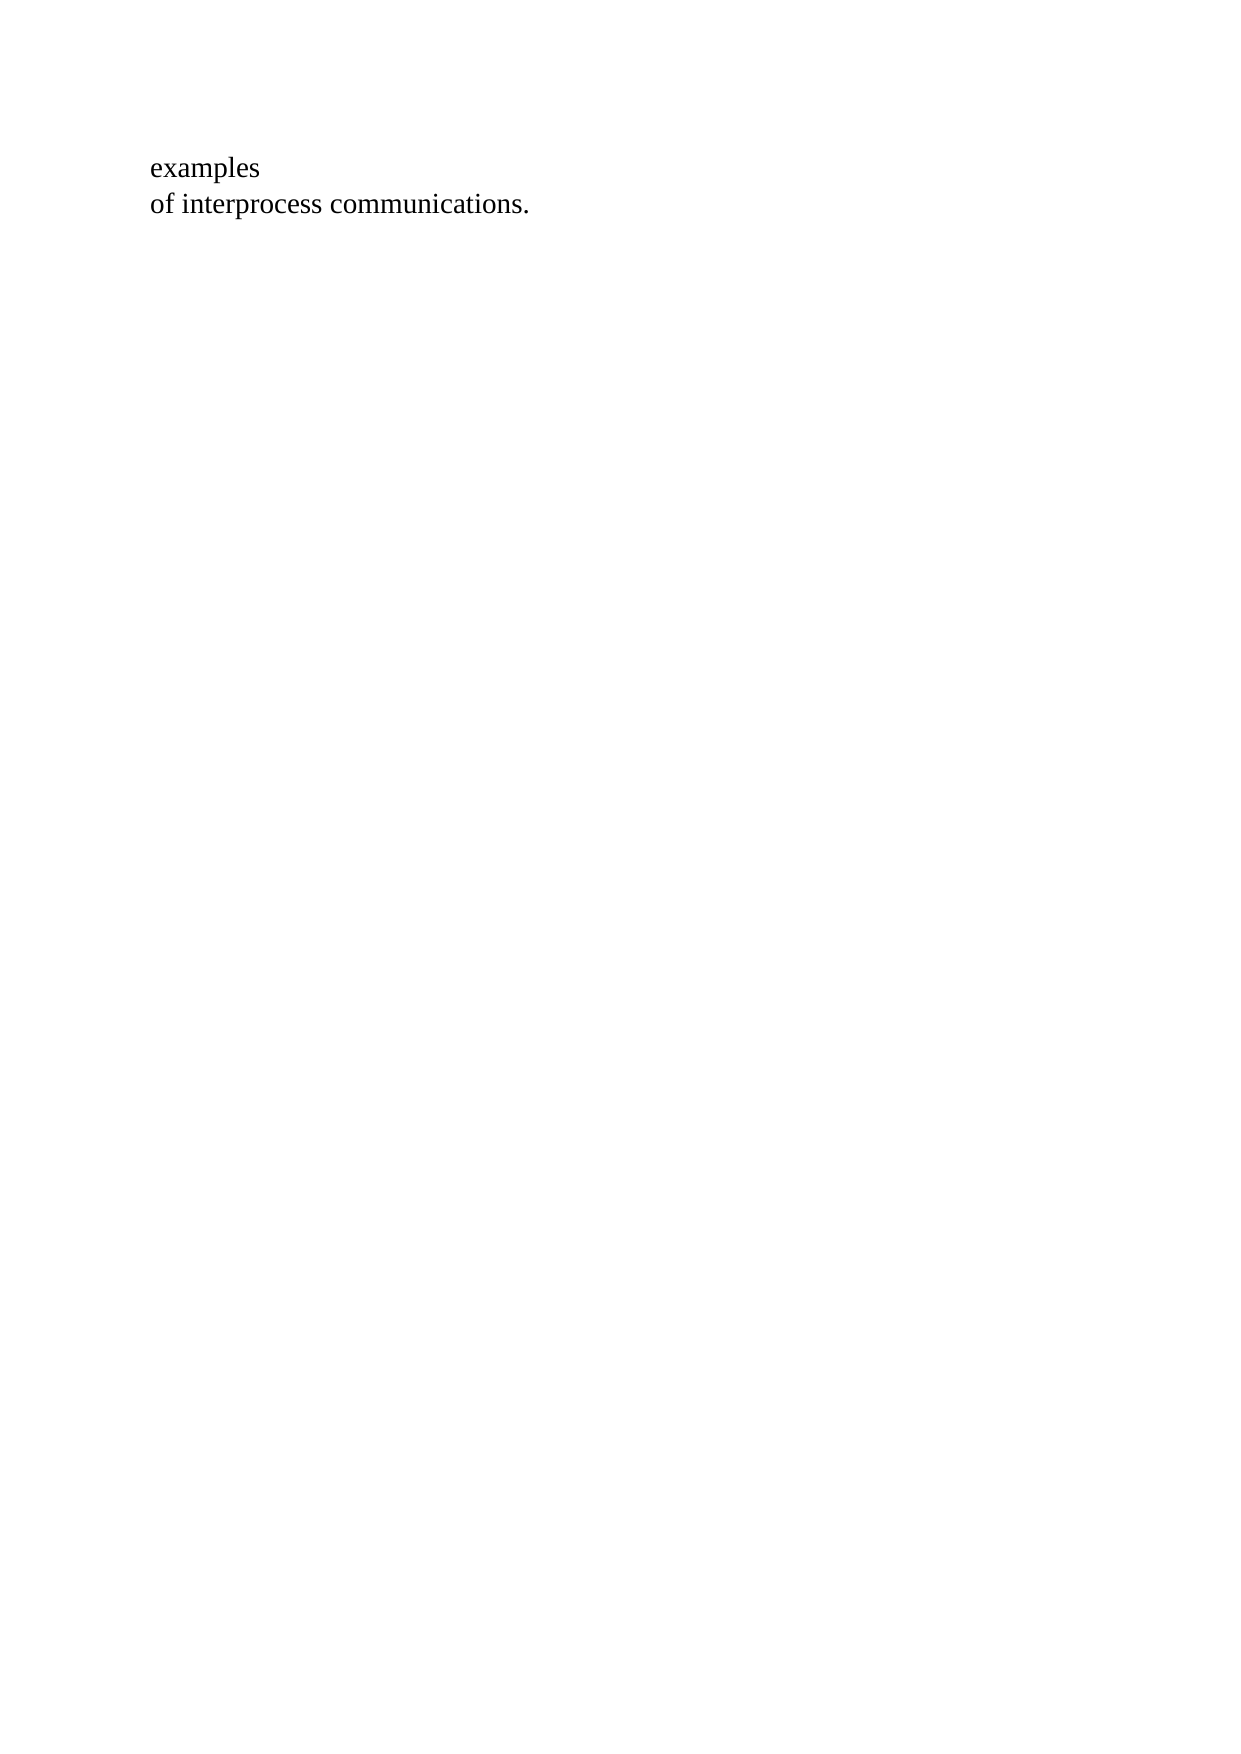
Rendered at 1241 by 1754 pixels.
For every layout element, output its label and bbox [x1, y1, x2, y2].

text [150, 150, 1090, 220]
